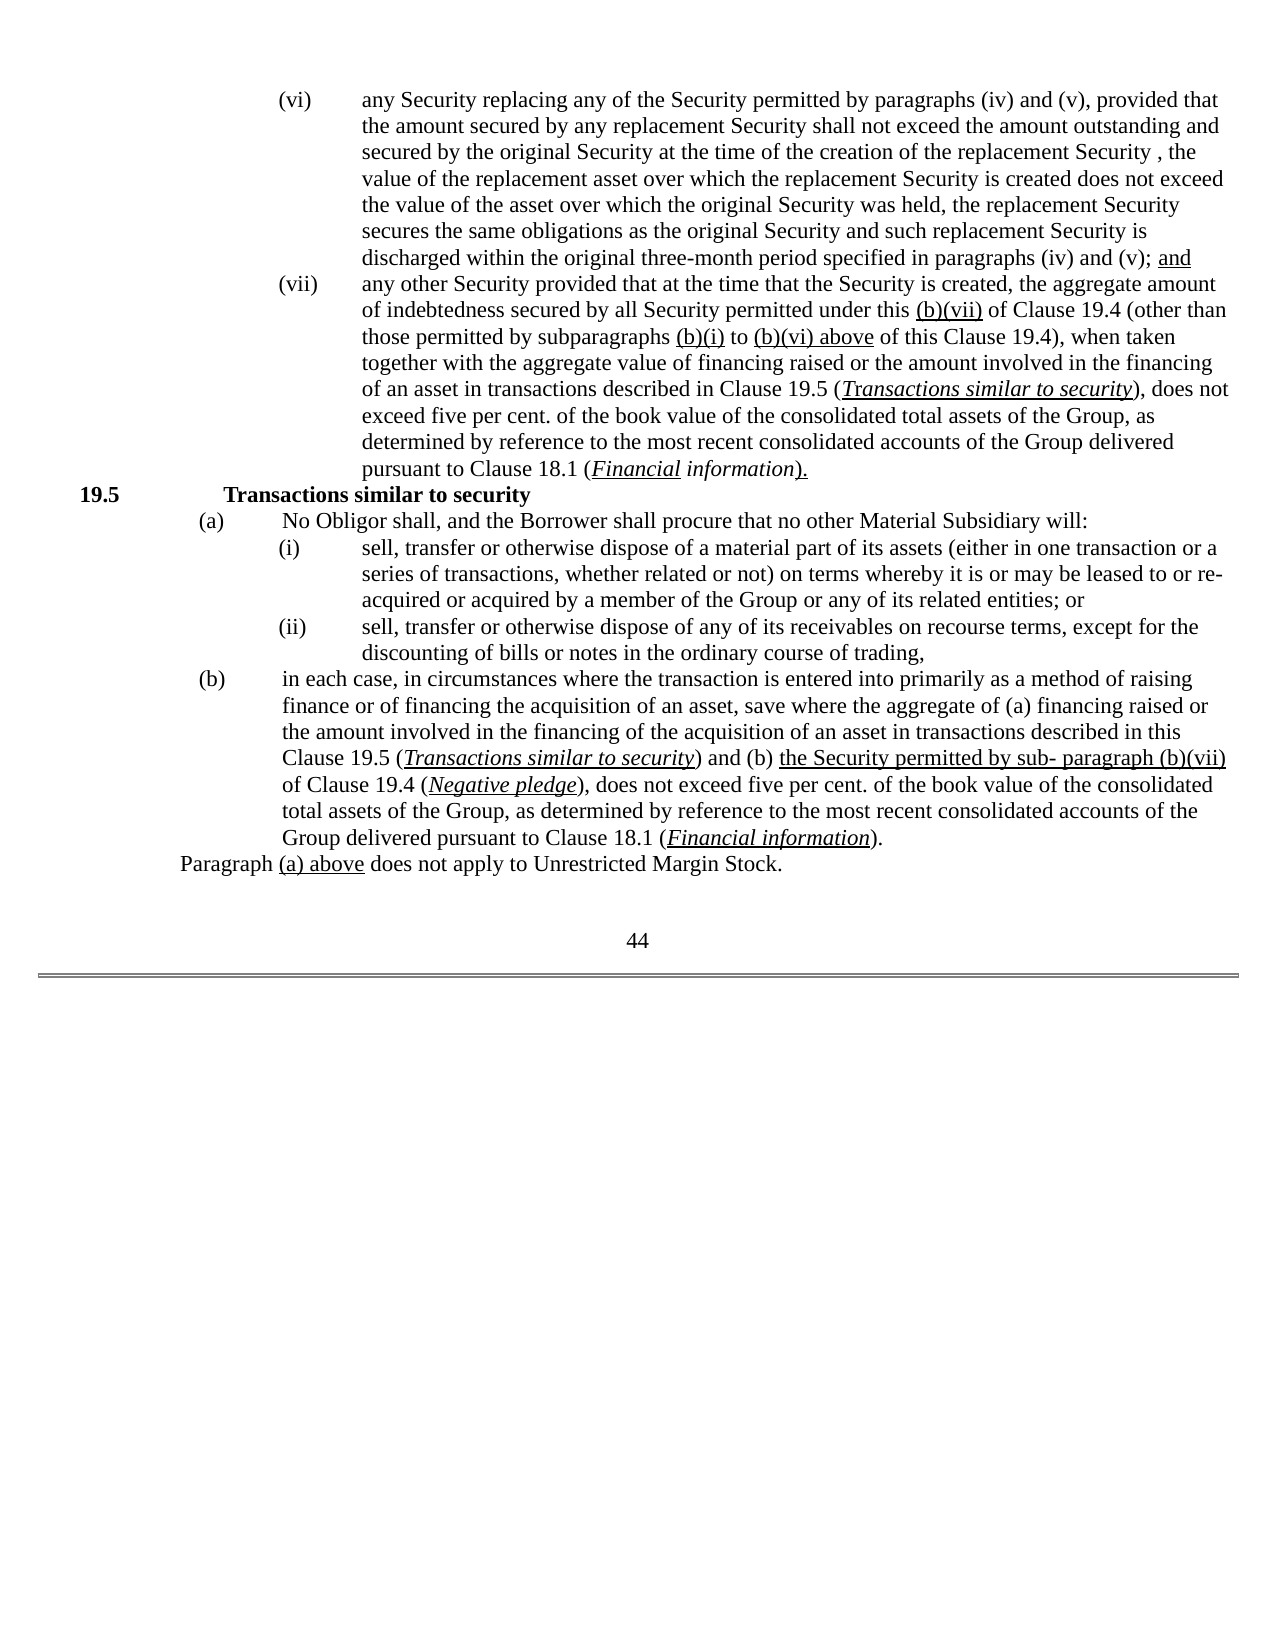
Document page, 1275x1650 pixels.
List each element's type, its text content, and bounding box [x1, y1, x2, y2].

text 44 [37, 928, 1237, 954]
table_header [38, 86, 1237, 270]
text Paragraph (a) above does not apply to Unrestricted Margin Stock. [180, 850, 1237, 876]
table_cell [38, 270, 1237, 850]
